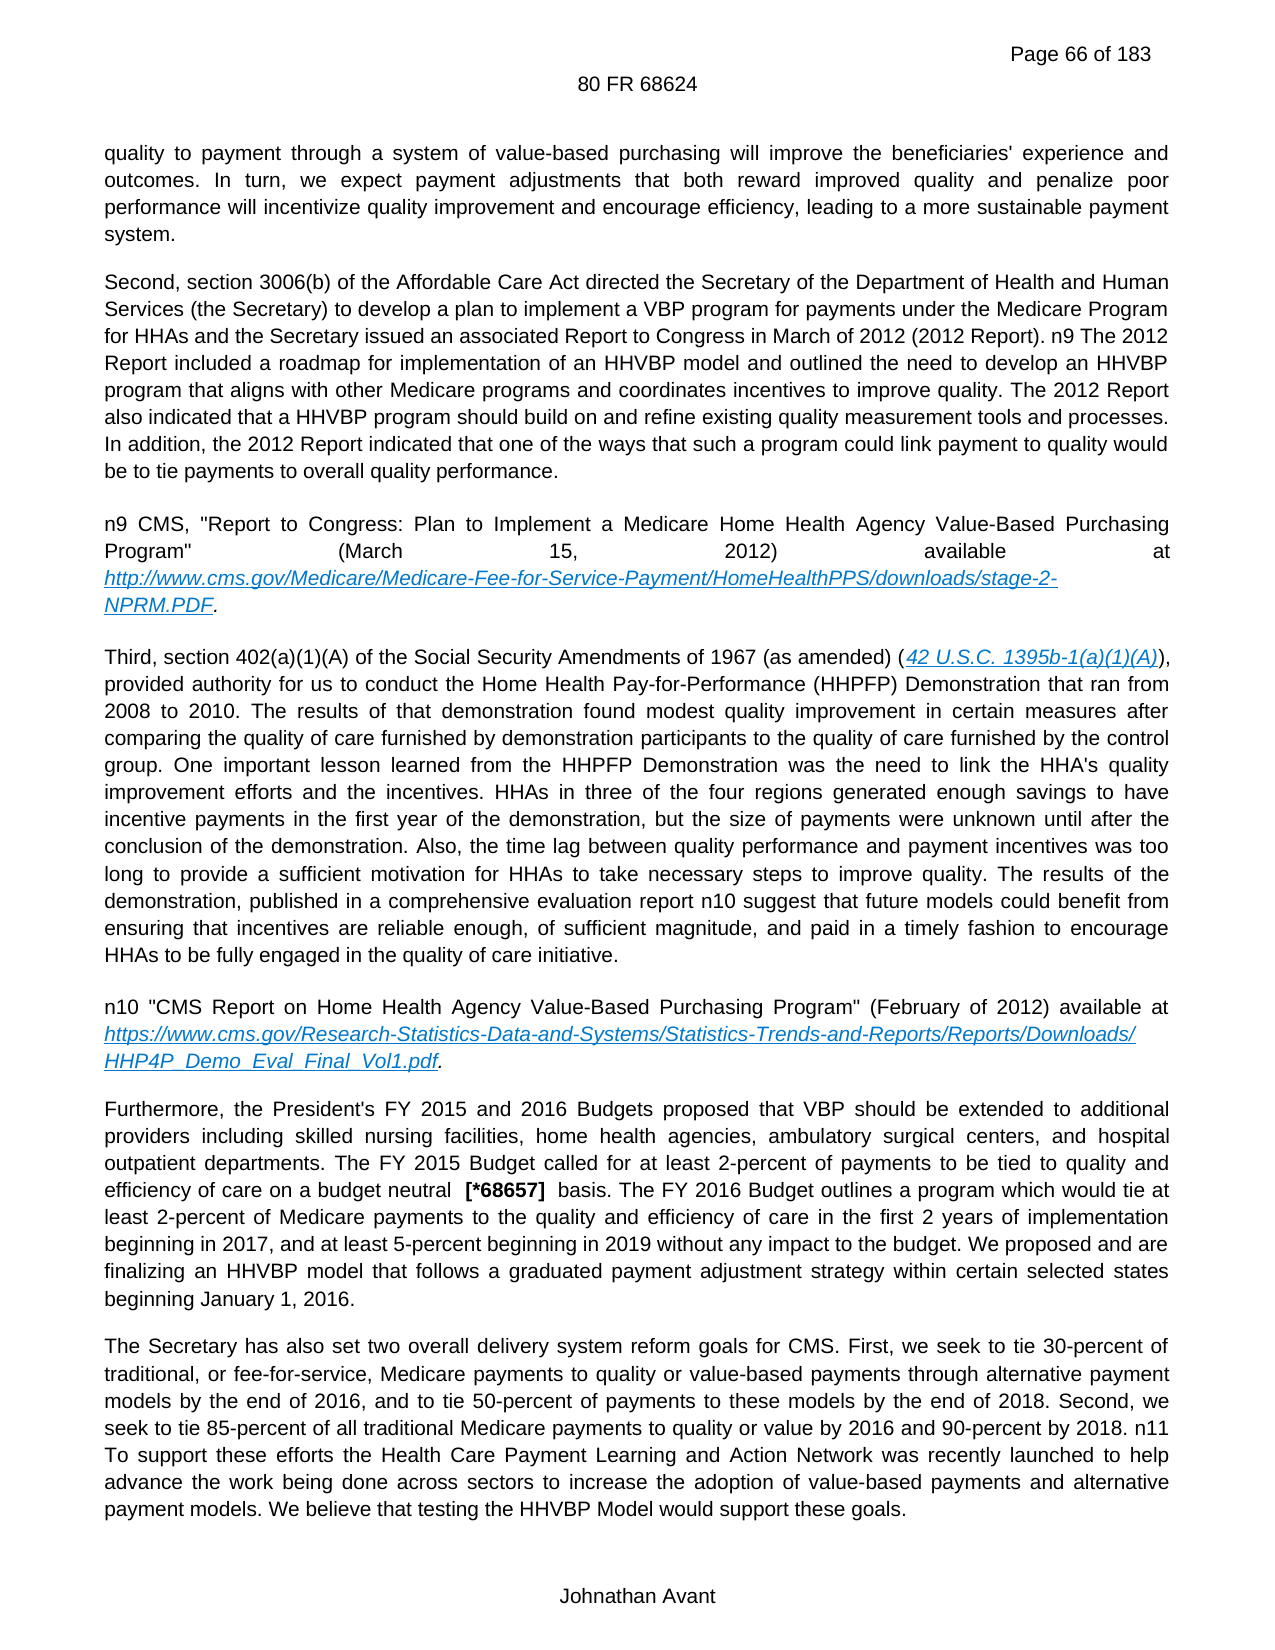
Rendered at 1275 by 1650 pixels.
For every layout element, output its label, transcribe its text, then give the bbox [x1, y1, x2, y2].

text Furthermore, the President's FY 2015 and 2016 Budgets proposed that VBP should be extended to additional providers including skilled nursing facilities, home health agencies, ambulatory surgical centers, and hospital outpatient departments. The FY 2015 Budget called for at least 2-percent of payments to be tied to quality and efficiency of care on a budget neutral [*68657] basis. The FY 2016 Budget outlines a program which would tie at least 2-percent of Medicare payments to the quality and efficiency of care in the first 2 years of implementation beginning in 2017, and at least 5-percent beginning in 2019 without any impact to the budget. We proposed and are finalizing an HHVBP model that follows a graduated payment adjustment strategy within certain selected states beginning January 1, 2016. [104, 1094, 1171, 1310]
text The Secretary has also set two overall delivery system reform goals for CMS. First, we seek to tie 30-percent of traditional, or fee-for-service, Medicare payments to quality or value-based payments through alternative payment models by the end of 2016, and to tie 50-percent of payments to these models by the end of 2018. Second, we seek to tie 85-percent of all traditional Medicare payments to quality or value by 2016 and 90-percent by 2018. n11 To support these efforts the Health Care Payment Learning and Action Network was recently launched to help advance the work being done across sectors to increase the adoption of value-based payments and alternative payment models. We believe that testing the HHVBP Model would support these goals. [104, 1331, 1171, 1521]
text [104, 137, 1171, 246]
text n10 "CMS Report on Home Health Agency Value-Based Purchasing Program" (February of 2012) available at https://www.cms.gov/Research-Statistics-Data-and-Systems/Statistics-Trends-and-Reports/Reports/Downloads/HHP4P_Demo_Eval_Final_Vol1.pdf. [104, 992, 1171, 1073]
text Third, section 402(a)(1)(A) of the Social Security Amendments of 1967 (as amended) (42 U.S.C. 1395b-1(a)(1)(A)), provided authority for us to conduct the Home Health Pay-for-Performance (HHPFP) Demonstration that ran from 2008 to 2010. The results of that demonstration found modest quality improvement in certain measures after comparing the quality of care furnished by demonstration participants to the quality of care furnished by the control group. One important lesson learned from the HHPFP Demonstration was the need to link the HHA's quality improvement efforts and the incentives. HHAs in three of the four regions generated enough savings to have incentive payments in the first year of the demonstration, but the size of payments were unknown until after the conclusion of the demonstration. Also, the time lag between quality performance and payment incentives was too long to provide a sufficient motivation for HHAs to take necessary steps to improve quality. The results of the demonstration, published in a comprehensive evaluation report n10 suggest that future models could benefit from ensuring that incentives are reliable enough, of sufficient magnitude, and paid in a timely fashion to encourage HHAs to be fully engaged in the quality of care initiative. [104, 642, 1171, 967]
text n9 CMS, "Report to Congress: Plan to Implement a Medicare Home Health Agency Value-Based Purchasing Program" (March 15, 2012) available at http://www.cms.gov/Medicare/Medicare-Fee-for-Service-Payment/HomeHealthPPS/downloads/stage-2-NPRM.PDF. [104, 508, 1171, 617]
text Second, section 3006(b) of the Affordable Care Act directed the Secretary of the Department of Health and Human Services (the Secretary) to develop a plan to implement a VBP program for payments under the Medicare Program for HHAs and the Secretary issued an associated Report to Congress in March of 2012 (2012 Report). n9 The 2012 Report included a roadmap for implementation of an HHVBP model and outlined the need to develop an HHVBP program that aligns with other Medicare programs and coordinates incentives to improve quality. The 2012 Report also indicated that a HHVBP program should build on and refine existing quality measurement tools and processes. In addition, the 2012 Report indicated that one of the ways that such a program could link payment to quality would be to tie payments to overall quality performance. [104, 267, 1171, 483]
